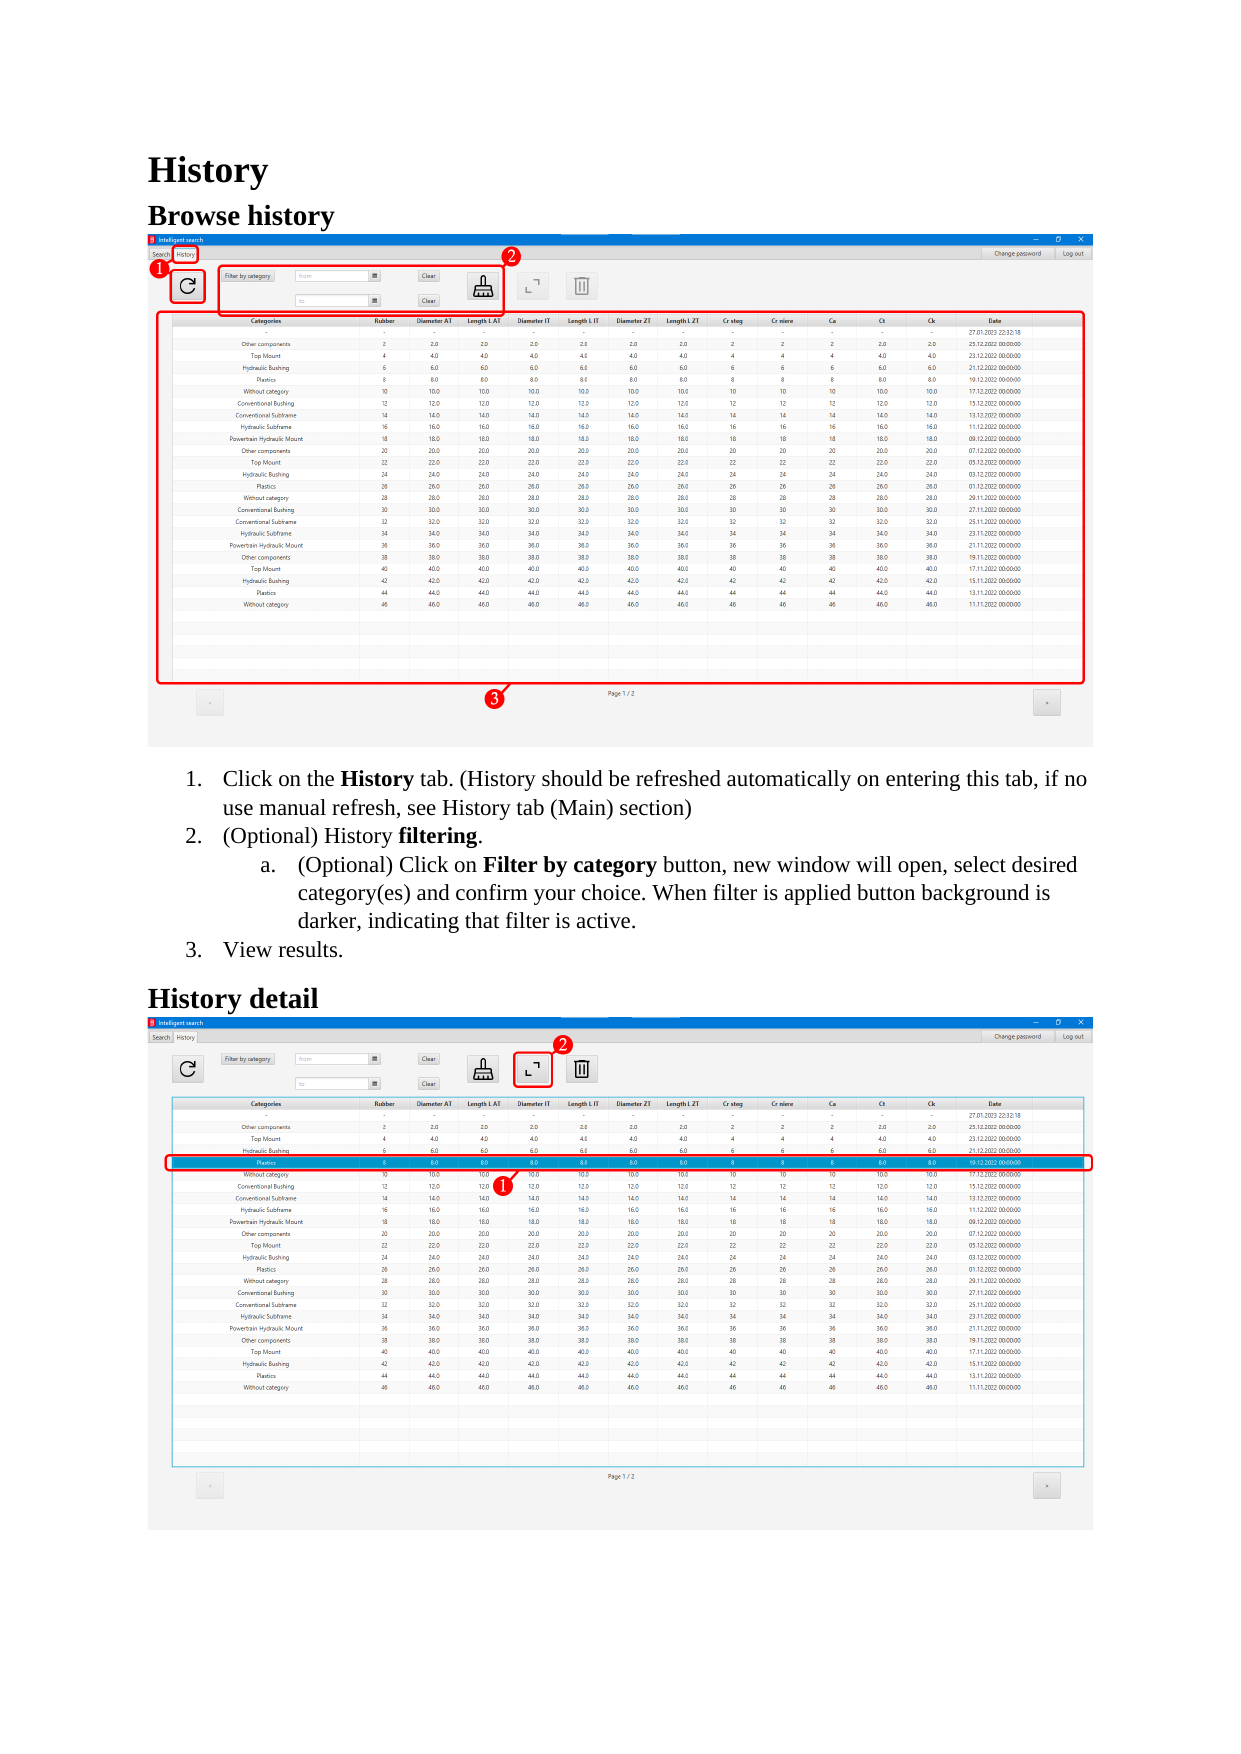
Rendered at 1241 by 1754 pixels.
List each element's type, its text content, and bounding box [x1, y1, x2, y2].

picture [147, 234, 1093, 747]
list View results. [185, 936, 1093, 962]
list Click on the History tab. (History should be refreshed automatically on entering this tab, if no use manual refresh, see History tab (Main) section) [185, 765, 1093, 820]
subtitle Browse history [148, 198, 1093, 232]
list (Optional) Click on Filter by category button, new window will open, select desired category(es) and confirm your choice. When filter is applied button background is darker, indicating that filter is active. [260, 851, 1093, 934]
list (Optional) History filtering. [185, 822, 1093, 849]
picture [147, 1017, 1093, 1530]
subtitle History [148, 148, 1093, 191]
subtitle History detail [148, 981, 1093, 1015]
